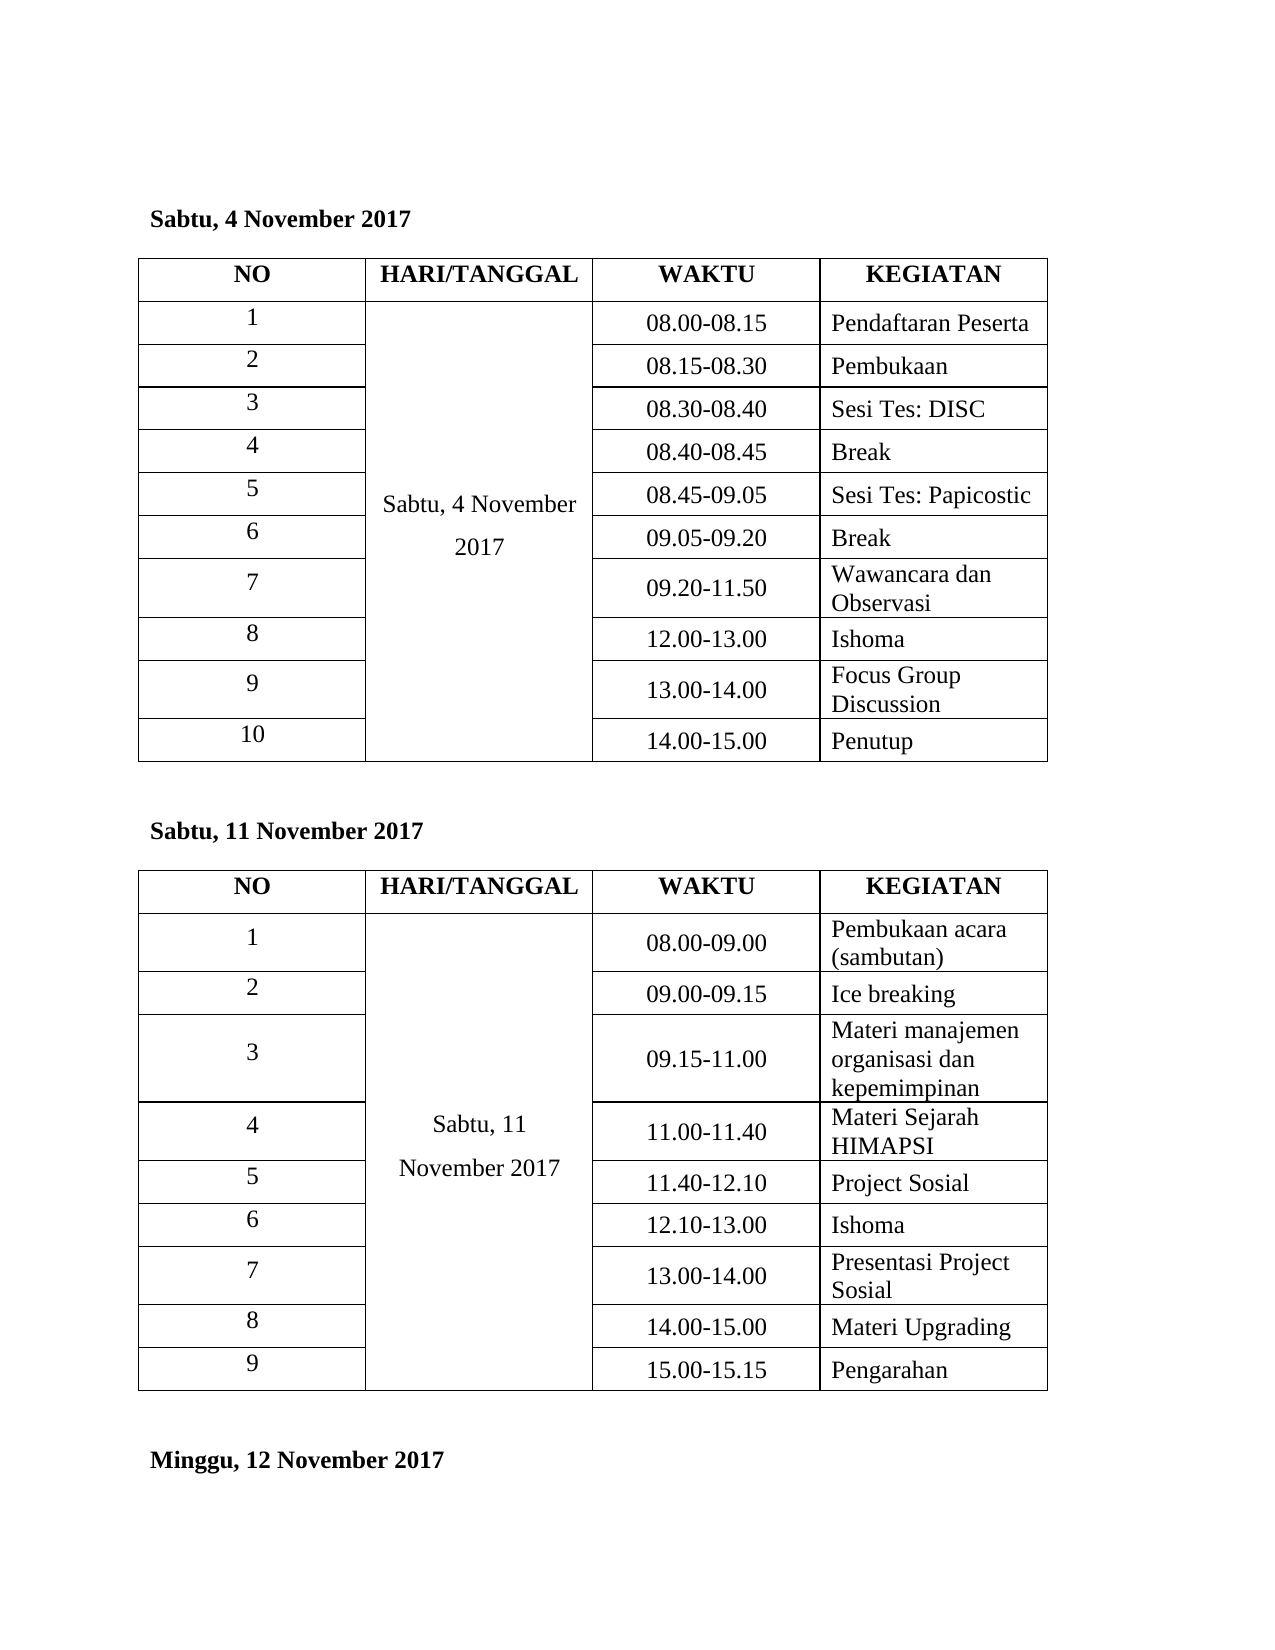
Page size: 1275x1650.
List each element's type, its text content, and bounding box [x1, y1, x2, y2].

table_cell 09.20-11.50 [593, 559, 819, 617]
table_cell Pembukaan [821, 345, 1047, 386]
table_cell 09.05-09.20 [593, 516, 819, 558]
table_header HARI/TANGGAL [366, 259, 592, 301]
table_cell 08.00-08.15 [593, 302, 819, 343]
table_cell 09.00-09.15 [593, 972, 819, 1014]
table_cell 3 [139, 388, 365, 429]
table_cell 09.15-11.00 [593, 1015, 819, 1101]
table_cell Materi manajemen organisasi dan kepemimpinan [821, 1015, 1047, 1101]
table_cell 12.10-13.00 [593, 1204, 819, 1246]
table_cell 4 [139, 1103, 365, 1160]
table_cell 9 [139, 1348, 365, 1390]
table_cell 6 [139, 1204, 365, 1246]
table_cell 08.40-08.45 [593, 430, 819, 472]
table_cell Break [821, 516, 1047, 558]
table_cell 11.00-11.40 [593, 1103, 819, 1160]
table_cell 6 [139, 516, 365, 558]
table_cell Break [821, 430, 1047, 472]
table_cell 13.00-14.00 [593, 1247, 819, 1304]
table_cell Project Sosial [821, 1161, 1047, 1203]
table_cell Pengarahan [821, 1348, 1047, 1390]
table_cell 11.40-12.10 [593, 1161, 819, 1203]
table_cell Materi Sejarah HIMAPSI [821, 1103, 1047, 1160]
table_cell 08.00-09.00 [593, 914, 819, 971]
table_header NO [139, 871, 365, 913]
table_cell 13.00-14.00 [593, 661, 819, 718]
table_cell Focus Group Discussion [821, 661, 1047, 718]
table_cell Ice breaking [821, 972, 1047, 1014]
table_cell 1 [139, 302, 365, 343]
table_cell 08.15-08.30 [593, 345, 819, 386]
table_cell Sabtu, 4 November 2017 [366, 302, 592, 761]
table_cell 14.00-15.00 [593, 1305, 819, 1347]
table_header NO [139, 259, 365, 301]
table_cell 08.30-08.40 [593, 388, 819, 429]
table_cell 5 [139, 473, 365, 515]
table_cell Ishoma [821, 618, 1047, 659]
table_cell 10 [139, 719, 365, 761]
table_cell Sesi Tes: Papicostic [821, 473, 1047, 515]
table_cell 2 [139, 972, 365, 1014]
table_cell Sesi Tes: DISC [821, 388, 1047, 429]
table_cell 7 [139, 1247, 365, 1304]
table_cell 15.00-15.15 [593, 1348, 819, 1390]
table_cell 4 [139, 430, 365, 472]
table_cell 3 [139, 1015, 365, 1101]
table_cell 1 [139, 914, 365, 971]
table_cell Presentasi Project Sosial [821, 1247, 1047, 1304]
table_header HARI/TANGGAL [366, 871, 592, 913]
table_cell 2 [139, 345, 365, 386]
table_cell Wawancara dan Observasi [821, 559, 1047, 617]
table_cell 8 [139, 1305, 365, 1347]
table_cell 14.00-15.00 [593, 719, 819, 761]
table_cell Pendaftaran Peserta [821, 302, 1047, 343]
table_cell Sabtu, 11 November 2017 [366, 914, 592, 1390]
table_cell Penutup [821, 719, 1047, 761]
table_header KEGIATAN [821, 871, 1047, 913]
text Sabtu, 4 November 2017 [150, 204, 1125, 233]
table_cell 8 [139, 618, 365, 659]
table_header KEGIATAN [821, 259, 1047, 301]
table_cell Materi Upgrading [821, 1305, 1047, 1347]
table_cell 7 [139, 559, 365, 617]
table_cell 5 [139, 1161, 365, 1203]
text Minggu, 12 November 2017 [150, 1445, 1125, 1474]
table_cell 12.00-13.00 [593, 618, 819, 659]
text Sabtu, 11 November 2017 [150, 816, 1125, 845]
table_cell Ishoma [821, 1204, 1047, 1246]
table_header WAKTU [593, 259, 819, 301]
table_cell 9 [139, 661, 365, 718]
table_cell 08.45-09.05 [593, 473, 819, 515]
table_header WAKTU [593, 871, 819, 913]
table_cell Pembukaan acara (sambutan) [821, 914, 1047, 971]
